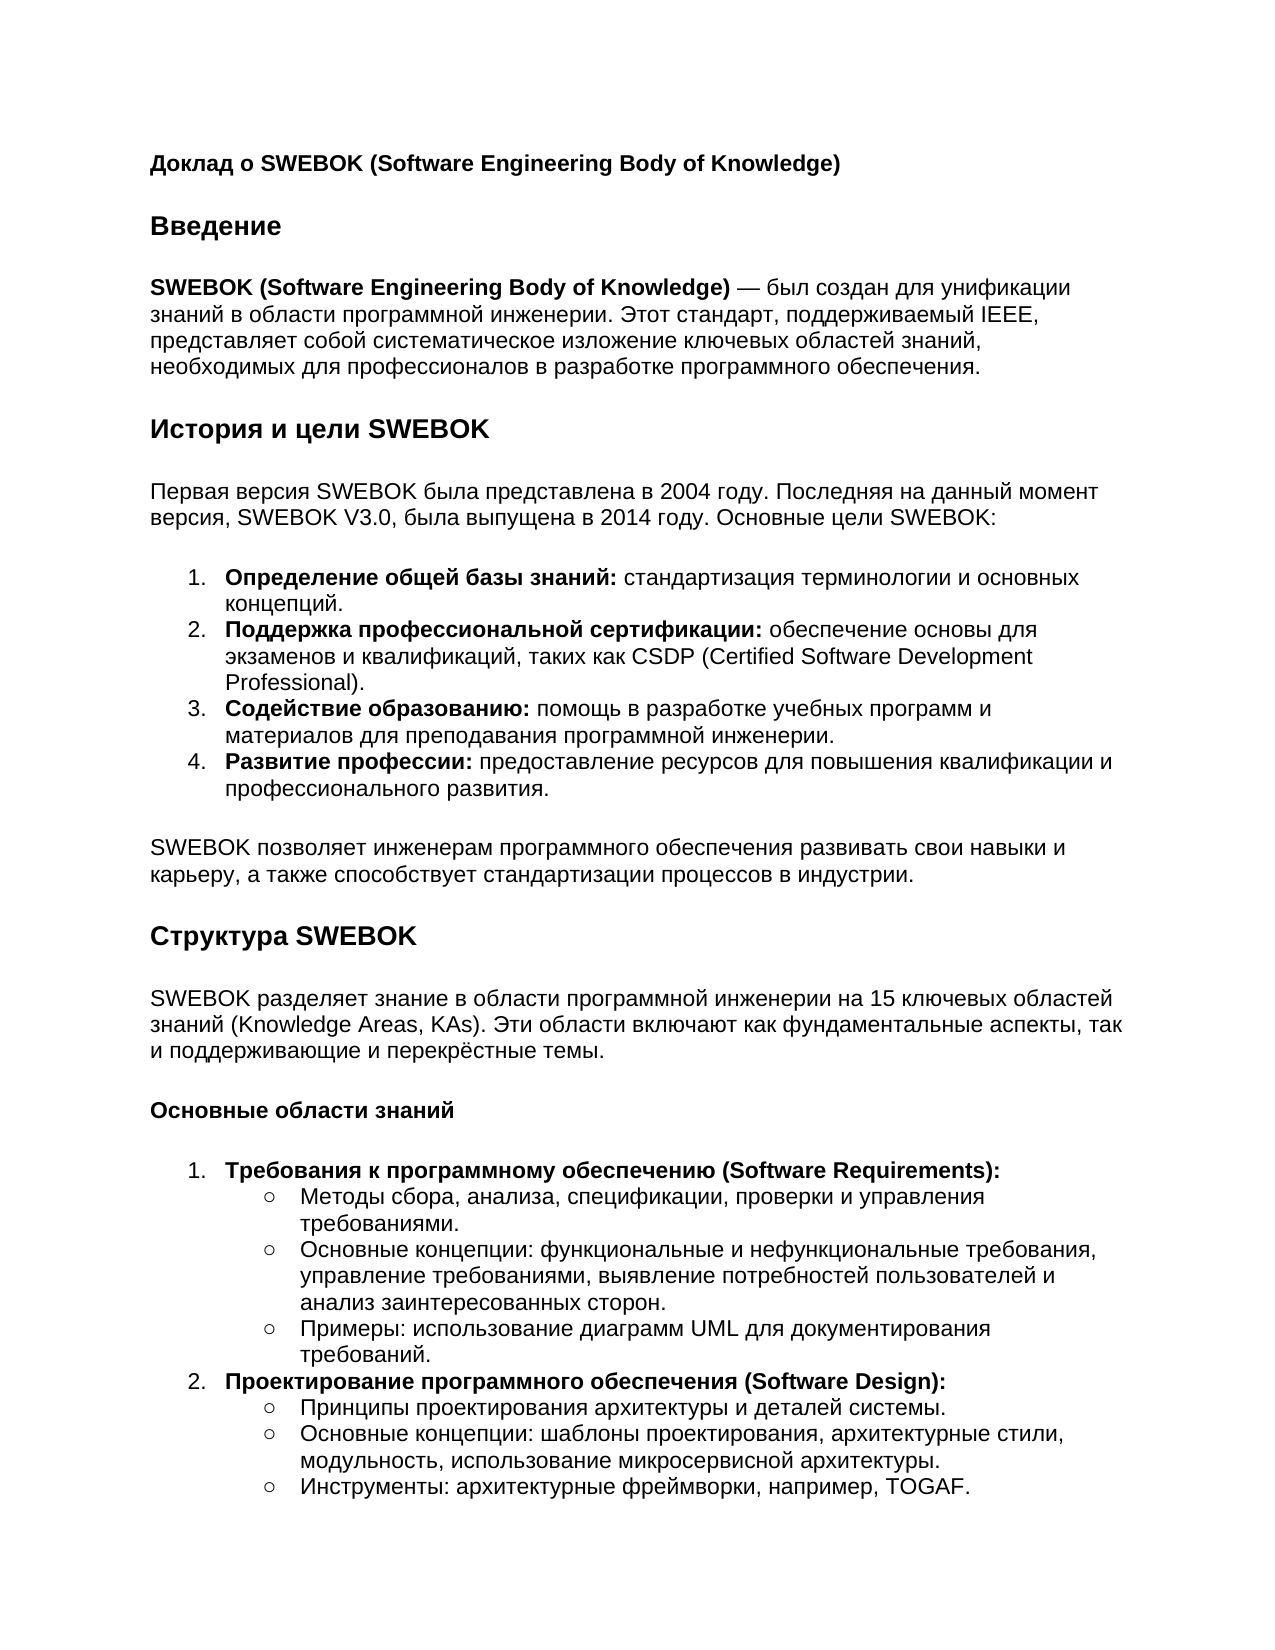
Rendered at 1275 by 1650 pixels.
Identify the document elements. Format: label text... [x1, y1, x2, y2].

list Содействие образованию: помощь в разработке учебных программ и материалов для преподавания программной инженерии. [187, 695, 1125, 748]
subtitle Основные области знаний [150, 1097, 1125, 1123]
subtitle Структура SWEBOK [150, 920, 1125, 951]
list Развитие профессии: предоставление ресурсов для повышения квалификации и профессионального развития. [187, 748, 1125, 801]
list Инструменты: архитектурные фреймворки, например, TOGAF. [262, 1473, 1125, 1499]
list Требования к программному обеспечению (Software Requirements): [187, 1157, 1125, 1183]
list Принципы проектирования архитектуры и деталей системы. [262, 1394, 1125, 1420]
subtitle История и цели SWEBOK [150, 413, 1125, 444]
list Поддержка профессиональной сертификации: обеспечение основы для экзаменов и квалификаций, таких как CSDP (Certified Software Development Professional). [187, 616, 1125, 695]
list Примеры: использование диаграмм UML для документирования требований. [262, 1315, 1125, 1368]
list Методы сбора, анализа, спецификации, проверки и управления требованиями. [262, 1183, 1125, 1236]
list Основные концепции: функциональные и нефункциональные требования, управление требованиями, выявление потребностей пользователей и анализ заинтересованных сторон. [262, 1236, 1125, 1315]
text SWEBOK разделяет знание в области программной инженерии на 15 ключевых областей знаний (Knowledge Areas, KAs). Эти области включают как фундаментальные аспекты, так и поддерживающие и перекрёстные темы. [150, 985, 1125, 1064]
subtitle Введение [150, 210, 1125, 241]
list Основные концепции: шаблоны проектирования, архитектурные стили, модульность, использование микросервисной архитектуры. [262, 1420, 1125, 1473]
text SWEBOK (Software Engineering Body of Knowledge) — был создан для унификации знаний в области программной инженерии. Этот стандарт, поддерживаемый IEEE, представляет собой систематическое изложение ключевых областей знаний, необходимых для профессионалов в разработке программного обеспечения. [150, 274, 1125, 380]
text Первая версия SWEBOK была представлена в 2004 году. Последняя на данный момент версия, SWEBOK V3.0, была выпущена в 2014 году. Основные цели SWEBOK: [150, 478, 1125, 530]
list Проектирование программного обеспечения (Software Design): [187, 1368, 1125, 1394]
text Доклад о SWEBOK (Software Engineering Body of Knowledge) [150, 150, 1125, 176]
text SWEBOK позволяет инженерам программного обеспечения развивать свои навыки и карьеру, а также способствует стандартизации процессов в индустрии. [150, 834, 1125, 887]
list Определение общей базы знаний: стандартизация терминологии и основных концепций. [187, 564, 1125, 616]
